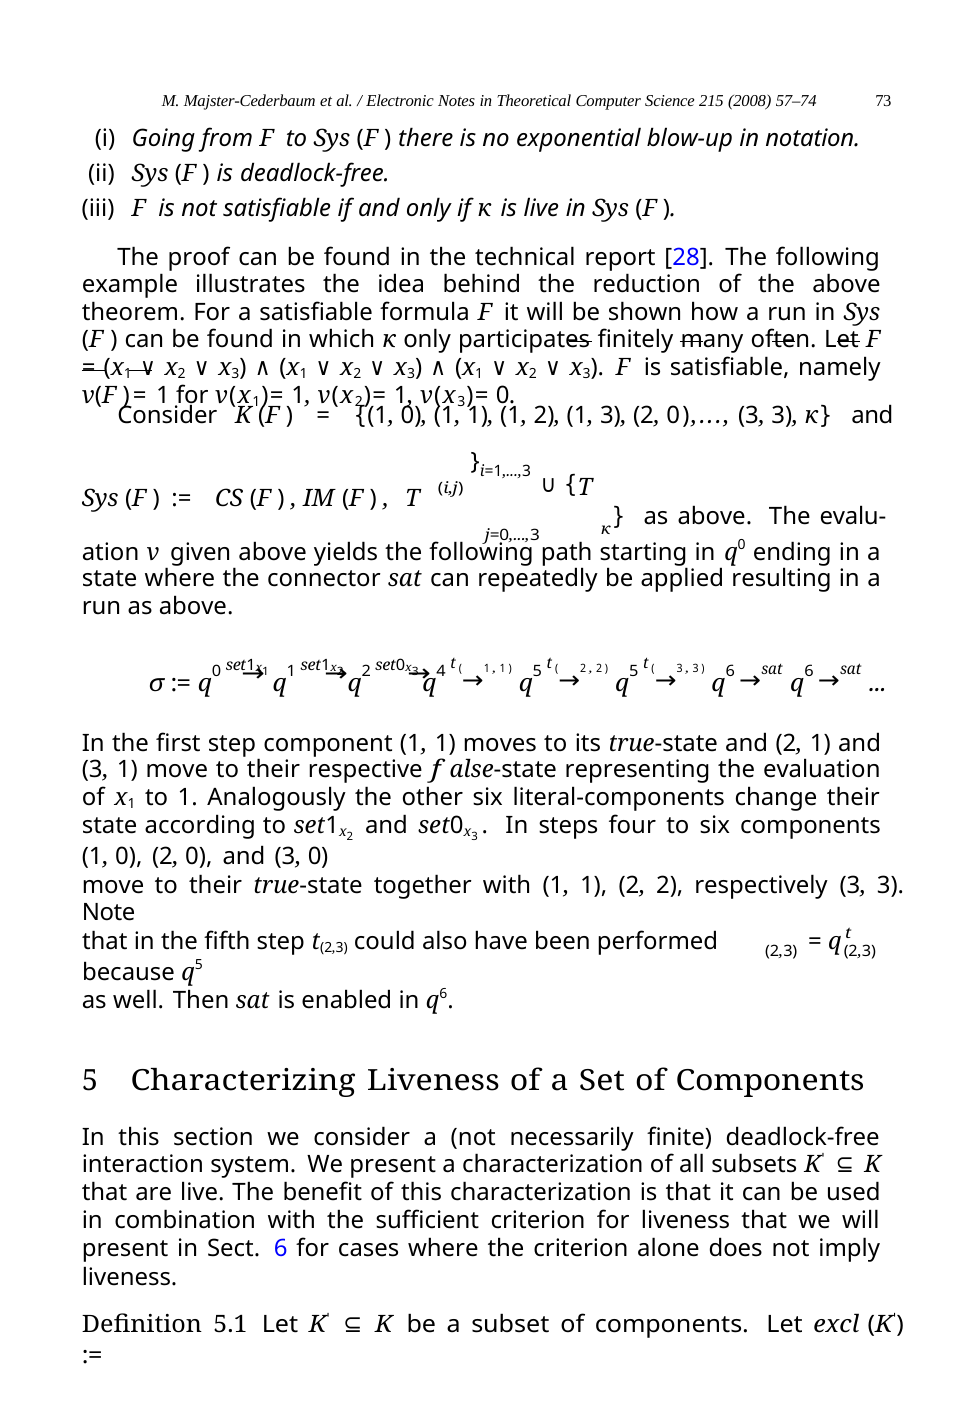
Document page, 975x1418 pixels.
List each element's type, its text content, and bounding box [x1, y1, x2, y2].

text In this section we consider a (not necessarily finite) deadlock-free interaction system. We present a characterization of all subsets K' ⊆ K that are live. The benefit of this characterization is that it can be used in combination with the sufficient criterion for liveness that we will present in Sect. 6 for cases where the criterion alone does not imply liveness. [82, 1123, 881, 1292]
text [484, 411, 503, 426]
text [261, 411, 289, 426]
text ation v given above yields the following path starting in q0 ending in a state where the connector sat can repeatedly be applied resulting in a run as above. [82, 538, 881, 621]
text σ := q0 set1x1 q1 set1x2 q2 set0x3 q4 t(→1,1) q5 t(→2,2) q5 t(→3,3) q6 →sat q6 →sat ... [149, 648, 904, 698]
text (2,3) [843, 941, 904, 960]
text as well. Then sat is enabled in q6. [82, 986, 904, 1014]
list F is not satisﬁable if and only if κ is live in Sys (F ). [81, 191, 904, 223]
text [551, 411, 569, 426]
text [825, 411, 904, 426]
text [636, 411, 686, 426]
text } as above. The evalu- [611, 462, 904, 531]
text Sys (F ) := CS (F ) , IM (F ) , T [82, 444, 442, 513]
list Going from F to Sys (F ) there is no exponential blow-up in notation. [94, 120, 904, 153]
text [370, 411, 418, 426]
list Sys (F ) is deadlock-free. [88, 155, 904, 188]
text move to their true-state together with (1, 1), (2, 2), respectively (3, 3). Note [82, 871, 904, 926]
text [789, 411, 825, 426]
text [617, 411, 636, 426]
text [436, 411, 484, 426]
subtitle Characterizing Liveness of a Set of Components [82, 1059, 904, 1099]
text t [844, 926, 904, 941]
text In the first step component (1, 1) moves to its true-state and (2, 1) and (3, 1) move to their respective f alse-state representing the evaluation of x1 to 1. Analogously the other six literal-components change their state according to set1x2 and set0x3 . In steps four to six components (1, 0), (2, 0), and (3, 0) [82, 729, 881, 871]
text that in the fifth step t(2,3) could also have been performed because q5 [82, 926, 779, 986]
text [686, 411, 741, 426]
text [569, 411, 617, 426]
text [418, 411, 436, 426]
text The proof can be found in the technical report [28]. The following example illustrates the idea behind the reduction of the above theorem. For a satisfiable formula F it will be shown how a run in Sys (F ) can be found in which κ only participates finitely many often. Let F = (x1 ∨ x2 ∨ x3) ∧ (x1 ∨ x2 ∨ x3) ∧ (x1 ∨ x2 ∨ x3). F is satisfiable, namely v(F )= 1 for v(x1)= 1, v(x2)= 1, v(x3)= 0. [82, 244, 881, 411]
text Definition 5.1 Let K' ⊆ K be a subset of components. Let excl (K') := [82, 1307, 904, 1370]
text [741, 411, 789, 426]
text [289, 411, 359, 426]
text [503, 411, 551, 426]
text }i=1,...,3 ∪ {T [470, 444, 601, 502]
